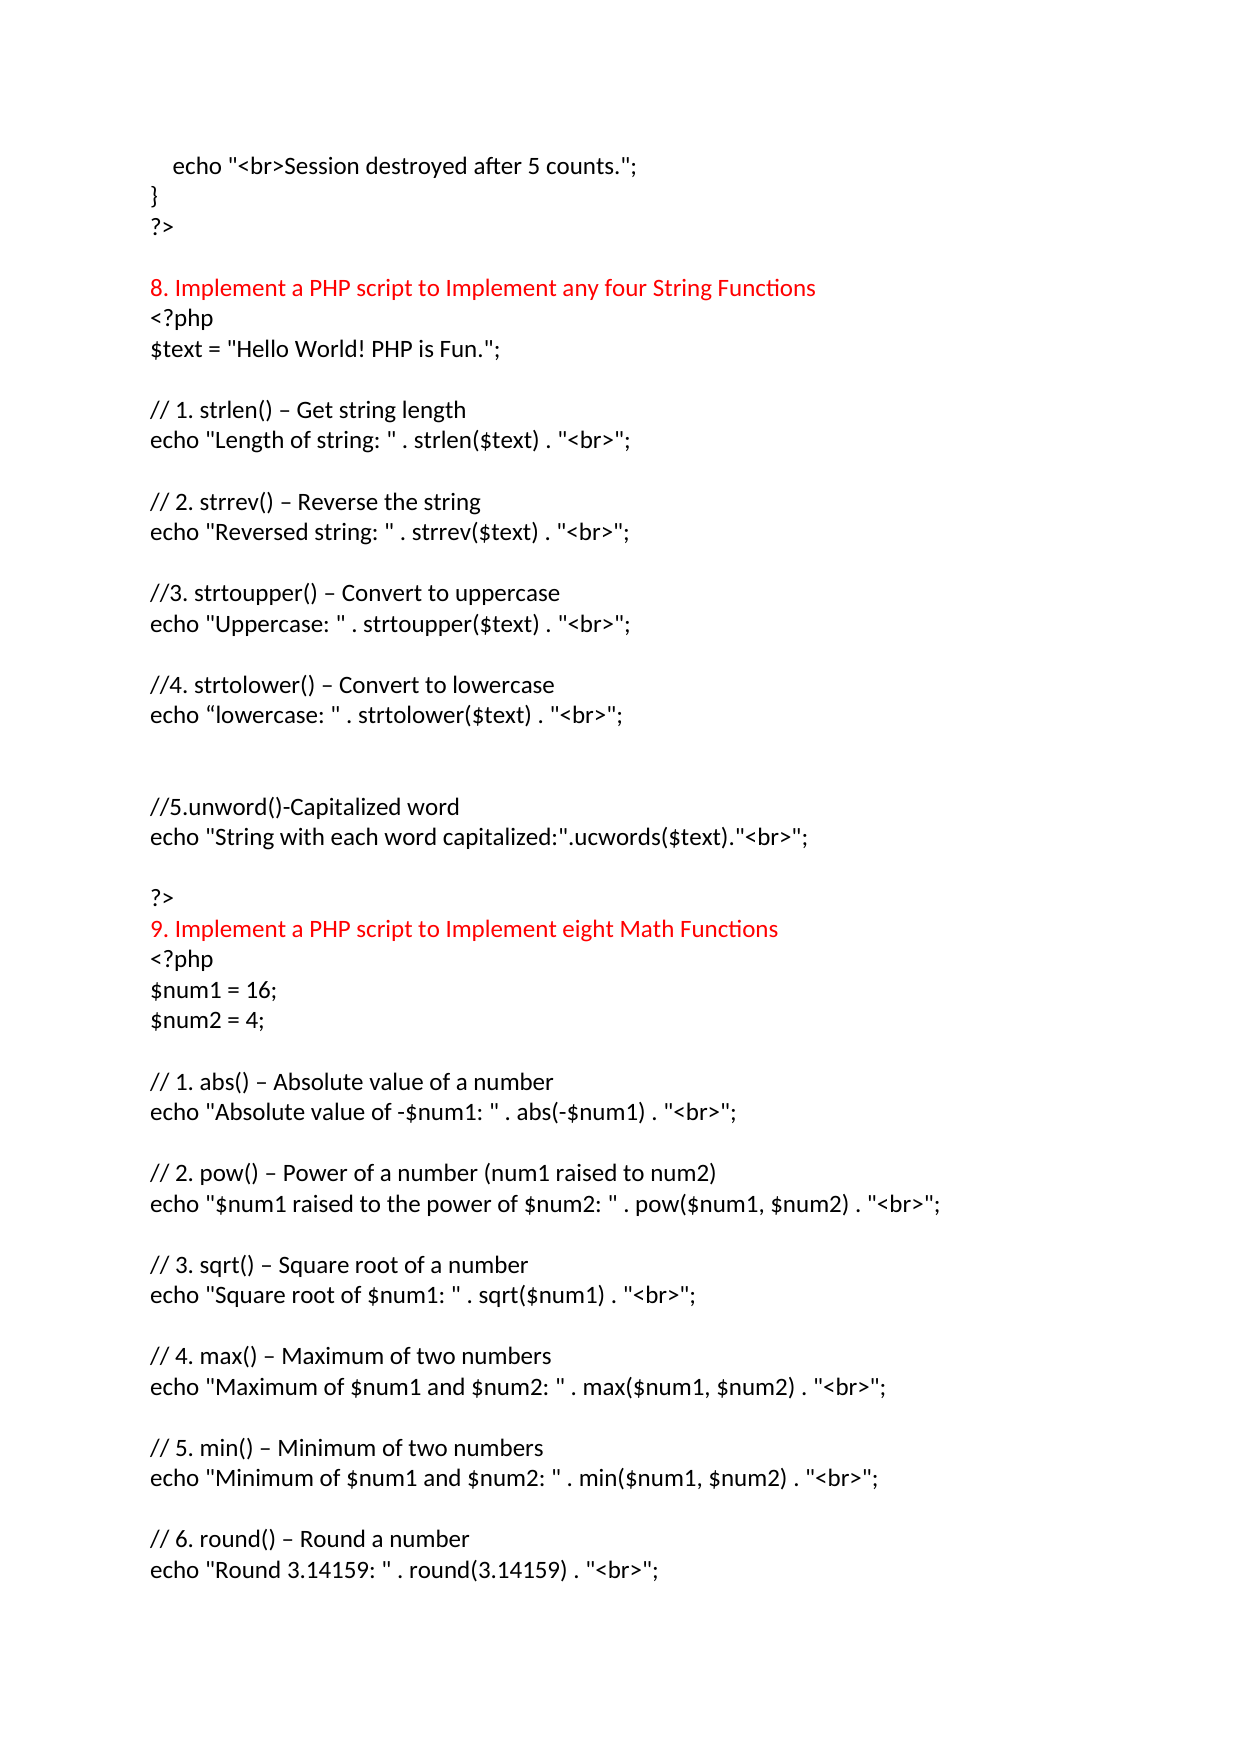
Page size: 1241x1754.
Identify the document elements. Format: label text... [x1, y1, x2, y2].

text //5.unword()-Capitalized word [150, 791, 1090, 821]
text $text = "Hello World! PHP is Fun."; [150, 333, 1090, 364]
text echo "Absolute value of -$num1: " . abs(-$num1) . "<br>"; [150, 1096, 1090, 1127]
text ?> [150, 882, 1090, 913]
text // 1. abs() – Absolute value of a number [150, 1066, 1090, 1096]
text echo “lowercase: " . strtolower($text) . "<br>"; [150, 699, 1090, 730]
text echo "$num1 raised to the power of $num2: " . pow($num1, $num2) . "<br>"; [150, 1188, 1090, 1218]
text <?php [150, 303, 1090, 333]
text // 4. max() – Maximum of two numbers [150, 1340, 1090, 1371]
text echo "Reversed string: " . strrev($text) . "<br>"; [150, 516, 1090, 547]
text // 3. sqrt() – Square root of a number [150, 1249, 1090, 1279]
text echo "<br>Session destroyed after 5 counts."; [150, 150, 1090, 181]
text ?> [150, 211, 1090, 242]
text // 1. strlen() – Get string length [150, 394, 1090, 425]
text $num2 = 4; [150, 1004, 1090, 1035]
text //4. strtolower() – Convert to lowercase [150, 669, 1090, 699]
text // 2. pow() – Power of a number (num1 raised to num2) [150, 1157, 1090, 1188]
text echo "Minimum of $num1 and $num2: " . min($num1, $num2) . "<br>"; [150, 1462, 1090, 1493]
text echo "Round 3.14159: " . round(3.14159) . "<br>"; [150, 1554, 1090, 1584]
text echo "Square root of $num1: " . sqrt($num1) . "<br>"; [150, 1279, 1090, 1310]
text echo "Length of string: " . strlen($text) . "<br>"; [150, 425, 1090, 455]
text //3. strtoupper() – Convert to uppercase [150, 577, 1090, 608]
text 8. Implement a PHP script to Implement any four String Functions [150, 272, 1090, 303]
text // 5. min() – Minimum of two numbers [150, 1432, 1090, 1462]
text } [150, 181, 1090, 211]
text echo "Uppercase: " . strtoupper($text) . "<br>"; [150, 608, 1090, 638]
text echo "Maximum of $num1 and $num2: " . max($num1, $num2) . "<br>"; [150, 1371, 1090, 1401]
text $num1 = 16; [150, 974, 1090, 1004]
text 9. Implement a PHP script to Implement eight Math Functions [150, 913, 1090, 943]
text echo "String with each word capitalized:".ucwords($text)."<br>"; [150, 821, 1090, 852]
text <?php [150, 943, 1090, 974]
text // 6. round() – Round a number [150, 1523, 1090, 1554]
text // 2. strrev() – Reverse the string [150, 486, 1090, 516]
